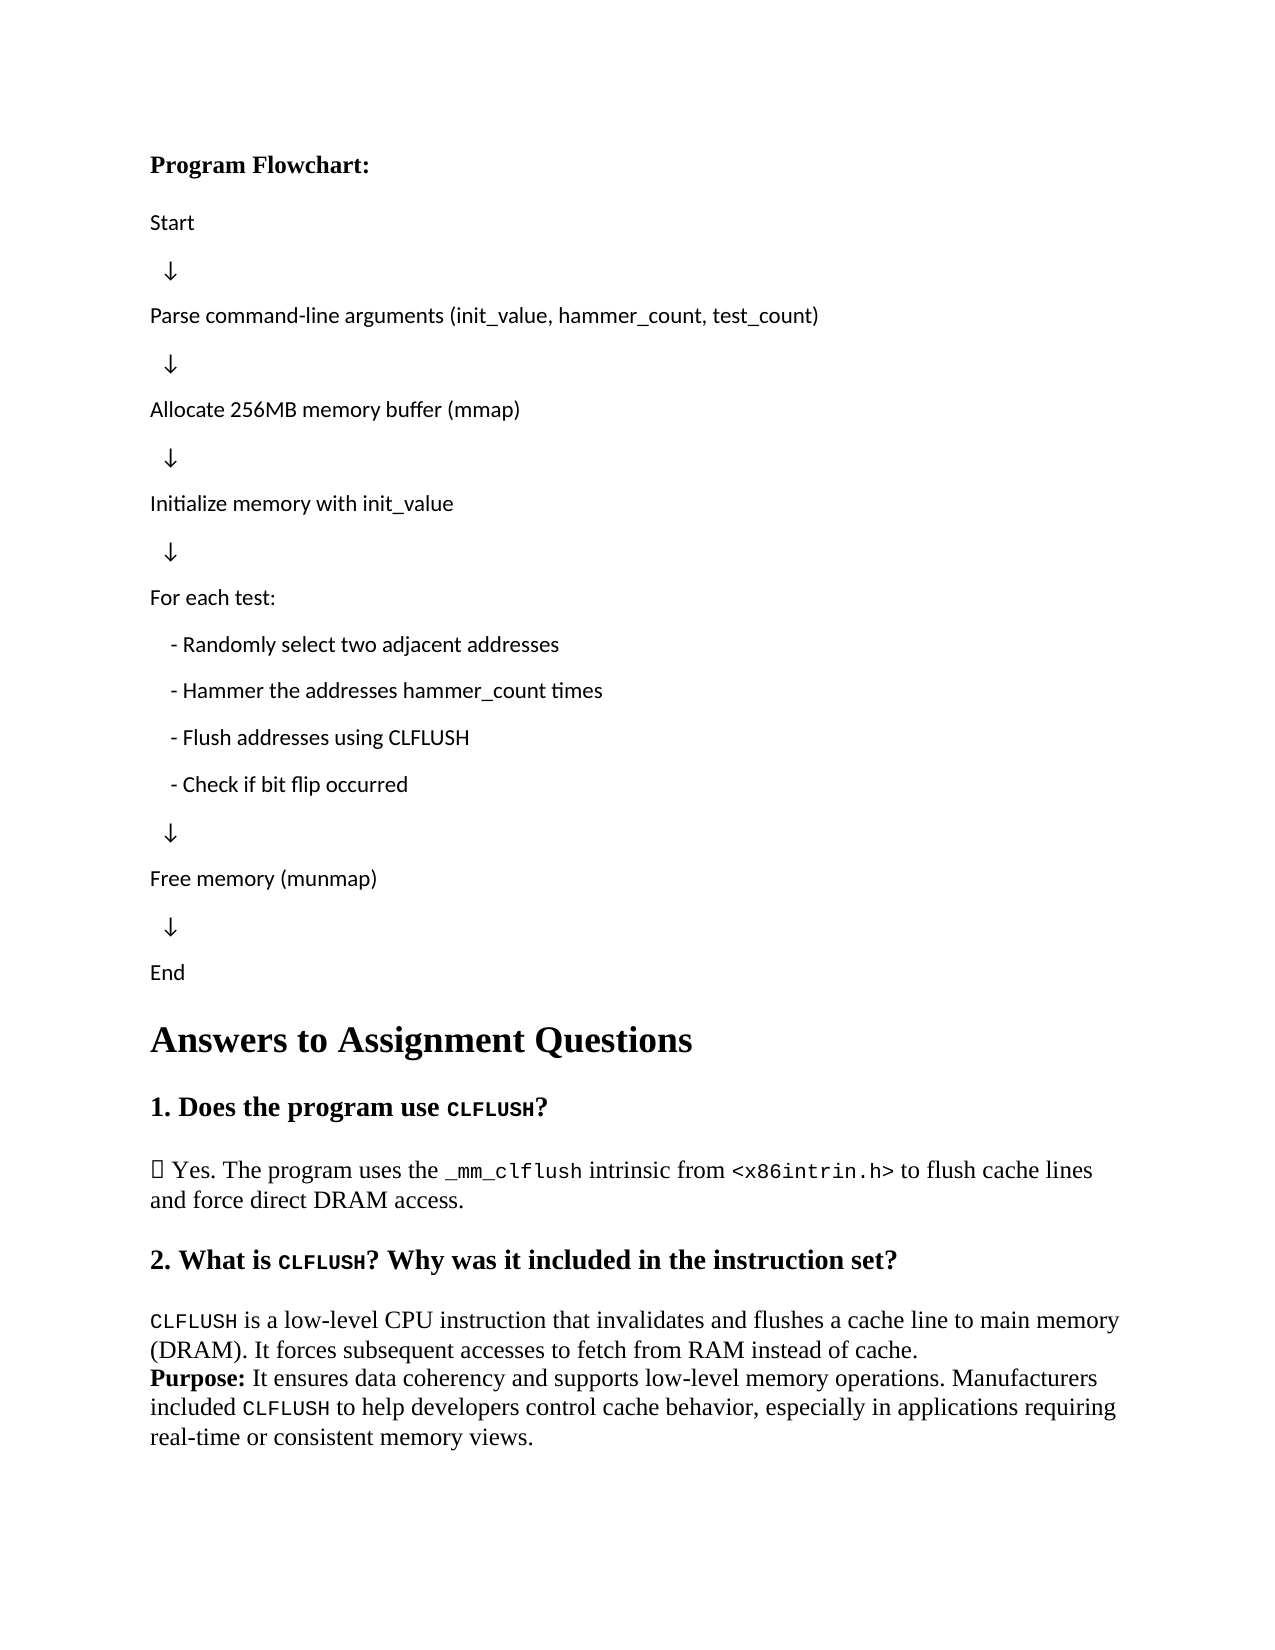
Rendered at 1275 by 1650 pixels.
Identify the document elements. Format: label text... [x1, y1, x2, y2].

text Parse command-line arguments (init_value, hammer_count, test_count) [150, 302, 1125, 330]
text For each test: [150, 583, 1125, 611]
text ↓ [150, 348, 1125, 377]
text Start [150, 208, 1125, 236]
text End [150, 958, 1125, 986]
text ↓ [150, 911, 1125, 939]
text Program Flowchart: [150, 150, 1125, 179]
text 1. Does the program use CLFLUSH? [150, 1089, 1125, 1122]
text Free memory (munmap) [150, 864, 1125, 892]
text - Flush addresses using CLFLUSH [150, 723, 1125, 752]
text ↓ [150, 536, 1125, 564]
text Initialize memory with init_value [150, 489, 1125, 517]
text - Randomly select two adjacent addresses [150, 630, 1125, 658]
text - Check if bit flip occurred [150, 770, 1125, 798]
text Answers to Assignment Questions [150, 1017, 1125, 1060]
text ↓ [150, 442, 1125, 470]
text ✅ Yes. The program uses the _mm_clflush intrinsic from <x86intrin.h> to flush cache lines and force direct DRAM access. [150, 1151, 1125, 1214]
text Allocate 256MB memory buffer (mmap) [150, 395, 1125, 423]
text ↓ [150, 255, 1125, 283]
text ↓ [150, 817, 1125, 845]
text - Hammer the addresses hammer_count times [150, 677, 1125, 705]
text 2. What is CLFLUSH? Why was it included in the instruction set? [150, 1243, 1125, 1276]
